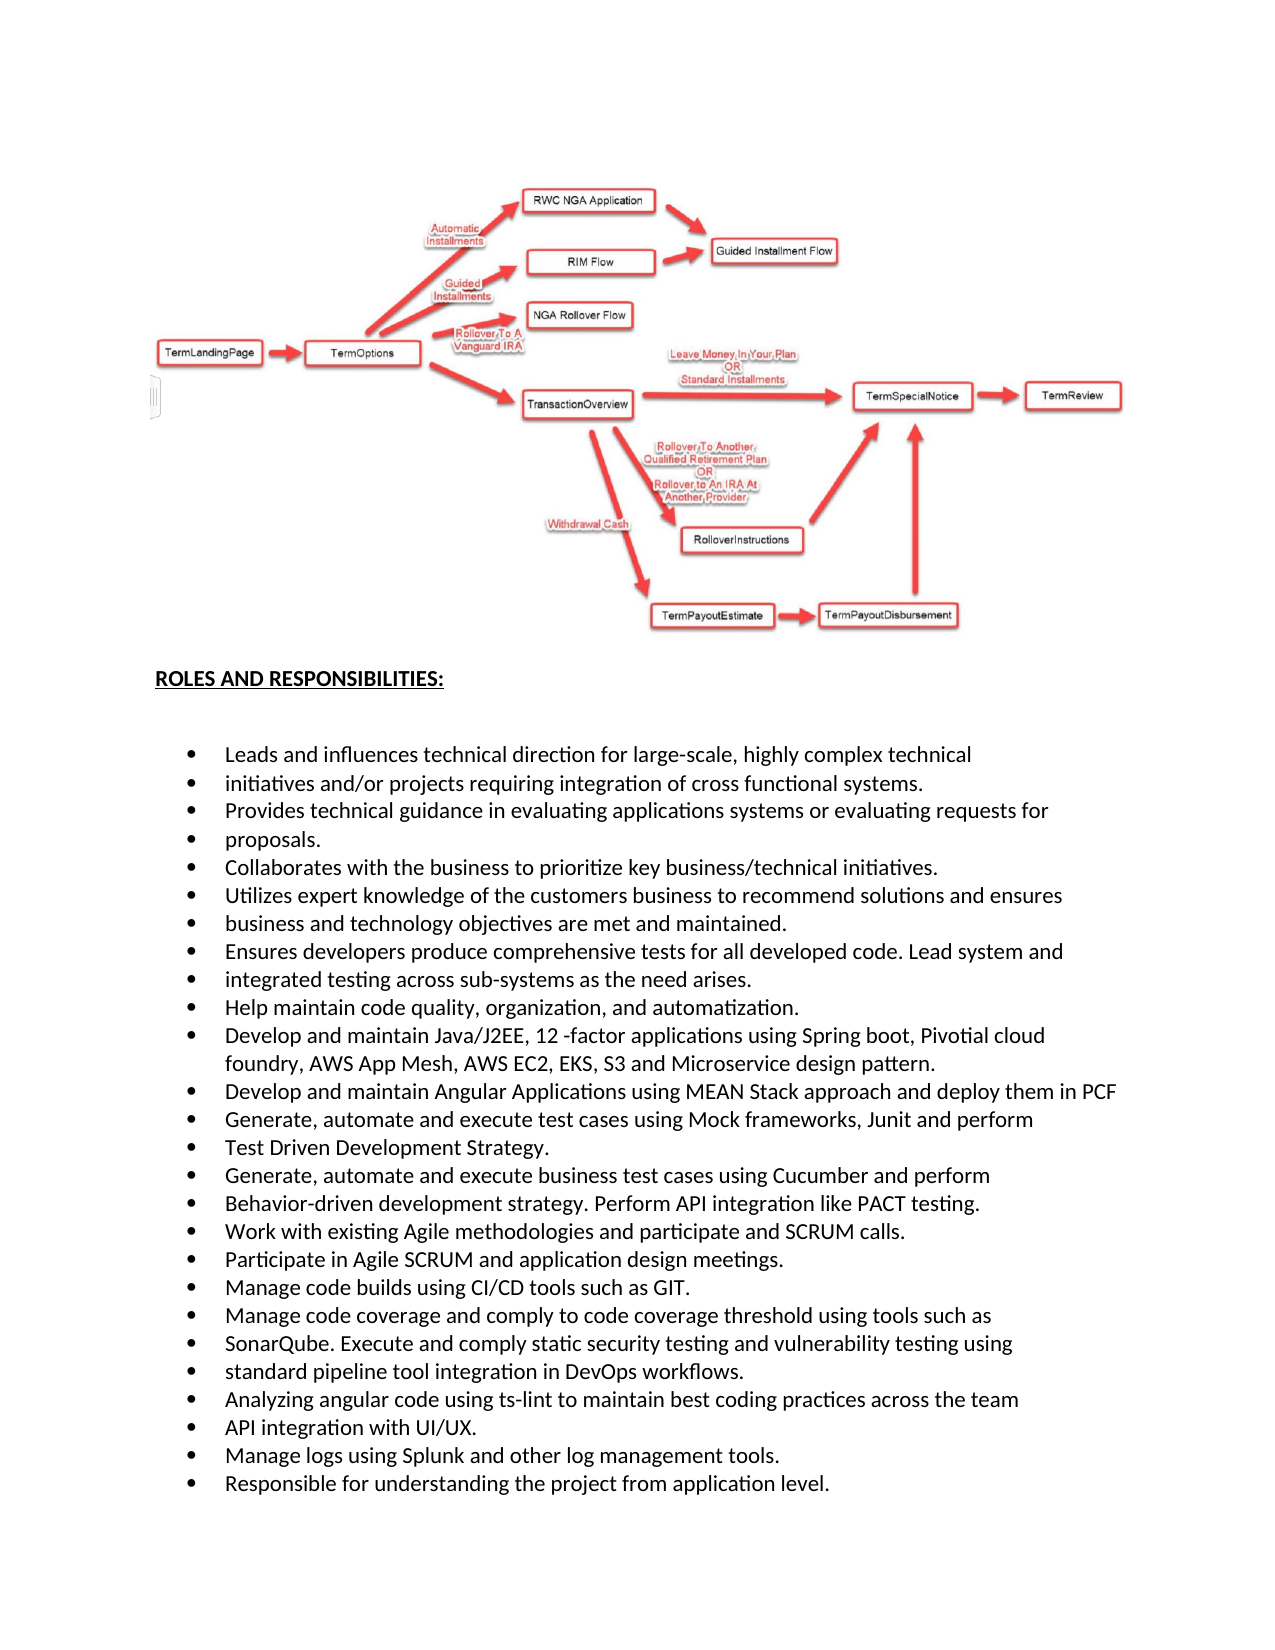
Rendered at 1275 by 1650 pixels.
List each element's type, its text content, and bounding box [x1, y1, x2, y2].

list integrated testing across sub-systems as the need arises. [187, 965, 1125, 993]
list Generate, automate and execute business test cases using Cucumber and perform [187, 1161, 1125, 1189]
list Manage logs using Splunk and other log management tools. [187, 1441, 1125, 1469]
list API integration with UI/UX. [187, 1413, 1125, 1441]
list initiatives and/or projects requiring integration of cross functional systems. [187, 769, 1125, 797]
list Leads and influences technical direction for large-scale, highly complex technical [187, 741, 1125, 769]
list Develop and maintain Angular Applications using MEAN Stack approach and deploy them in PCF [187, 1077, 1125, 1105]
list Work with existing Agile methodologies and participate and SCRUM calls. [187, 1217, 1125, 1245]
list Ensures developers produce comprehensive tests for all developed code. Lead system and [187, 937, 1125, 965]
text ROLES AND RESPONSIBILITIES: [150, 664, 1125, 692]
list Participate in Agile SCRUM and application design meetings. [187, 1245, 1125, 1273]
list Develop and maintain Java/J2EE, 12 -factor applications using Spring boot, Pivotial cloud foundry, AWS App Mesh, AWS EC2, EKS, S3 and Microservice design pattern. [187, 1021, 1125, 1077]
list Utilizes expert knowledge of the customers business to recommend solutions and ensures [187, 881, 1125, 909]
list proposals. [187, 825, 1125, 853]
list Manage code builds using CI/CD tools such as GIT. [187, 1273, 1125, 1301]
list Collaborates with the business to prioritize key business/technical initiatives. [187, 853, 1125, 881]
list Help maintain code quality, organization, and automatization. [187, 993, 1125, 1021]
list standard pipeline tool integration in DevOps workflows. [187, 1357, 1125, 1385]
list Responsible for understanding the project from application level. [187, 1469, 1125, 1497]
list Generate, automate and execute test cases using Mock frameworks, Junit and perform [187, 1105, 1125, 1133]
list Analyzing angular code using ts-lint to maintain best coding practices across the team [187, 1385, 1125, 1413]
list Behavior-driven development strategy. Perform API integration like PACT testing. [187, 1189, 1125, 1217]
list SonarQube. Execute and comply static security testing and vulnerability testing using [187, 1329, 1125, 1357]
list Test Driven Development Strategy. [187, 1133, 1125, 1161]
list business and technology objectives are met and maintained. [187, 909, 1125, 937]
picture [150, 178, 1125, 636]
list Provides technical guidance in evaluating applications systems or evaluating requests for [187, 797, 1125, 825]
list Manage code coverage and comply to code coverage threshold using tools such as [187, 1301, 1125, 1329]
